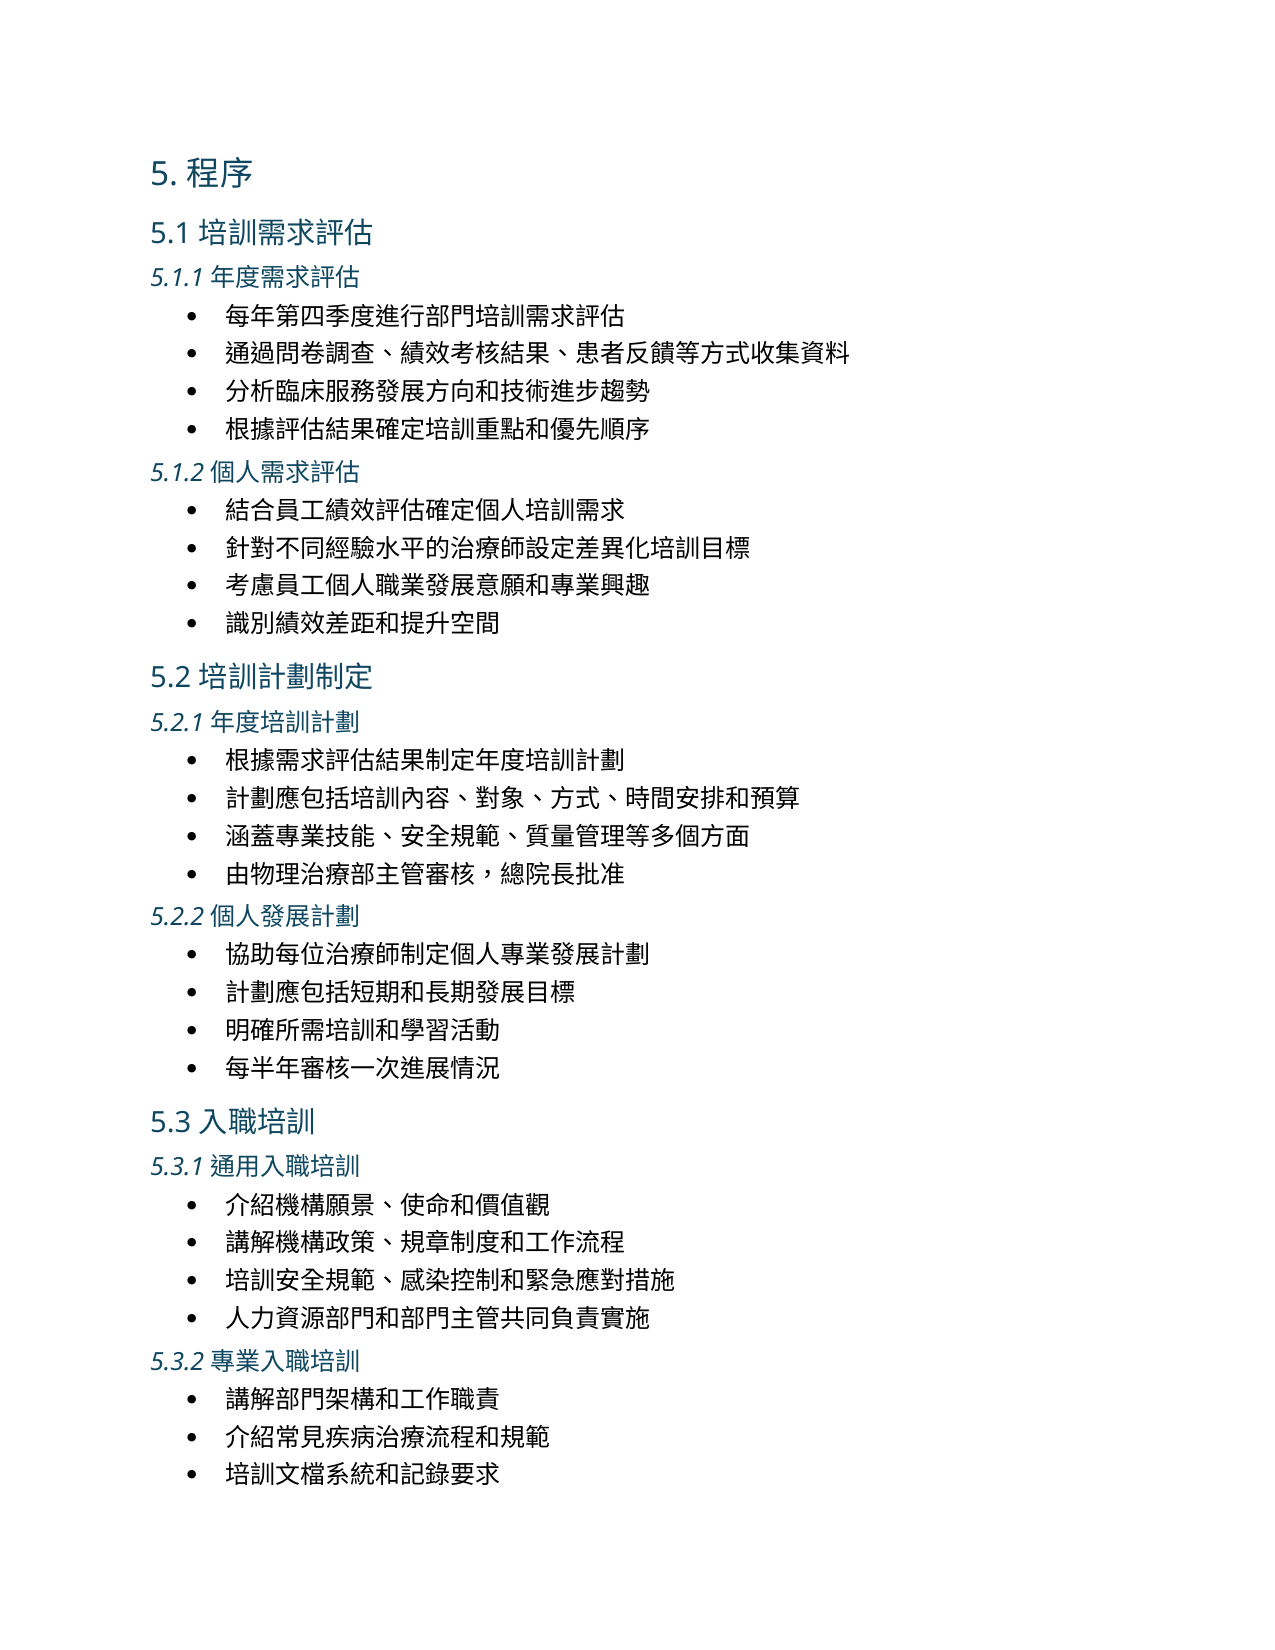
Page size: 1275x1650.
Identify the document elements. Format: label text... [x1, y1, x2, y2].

list 計劃應包括短期和長期發展目標 [187, 975, 1125, 1009]
subtitle 5.1.1 年度需求評估 [150, 260, 1125, 294]
list 每半年審核一次進展情況 [187, 1050, 1125, 1084]
list 協助每位治療師制定個人專業發展計劃 [187, 937, 1125, 971]
list 考慮員工個人職業發展意願和專業興趣 [187, 568, 1125, 602]
list 由物理治療部主管審核，總院長批准 [187, 856, 1125, 890]
list 涵蓋專業技能、安全規範、質量管理等多個方面 [187, 818, 1125, 852]
subtitle 5.3 入職培訓 [150, 1101, 1125, 1141]
list 根據需求評估結果制定年度培訓計劃 [187, 743, 1125, 777]
subtitle 5.3.1 通用入職培訓 [150, 1149, 1125, 1183]
list 培訓安全規範、感染控制和緊急應對措施 [187, 1263, 1125, 1297]
list 明確所需培訓和學習活動 [187, 1012, 1125, 1047]
list 針對不同經驗水平的治療師設定差異化培訓目標 [187, 530, 1125, 564]
list 結合員工績效評估確定個人培訓需求 [187, 492, 1125, 526]
list 分析臨床服務發展方向和技術進步趨勢 [187, 374, 1125, 408]
list 介紹機構願景、使命和價值觀 [187, 1187, 1125, 1221]
subtitle 5.2 培訓計劃制定 [150, 657, 1125, 696]
subtitle 5.1.2 個人需求評估 [150, 454, 1125, 488]
list 培訓文檔系統和記錄要求 [187, 1457, 1125, 1491]
list 講解機構政策、規章制度和工作流程 [187, 1225, 1125, 1259]
list 根據評估結果確定培訓重點和優先順序 [187, 412, 1125, 446]
list 計劃應包括培訓內容、對象、方式、時間安排和預算 [187, 781, 1125, 815]
subtitle 5.3.2 專業入職培訓 [150, 1343, 1125, 1377]
subtitle 5.2.1 年度培訓計劃 [150, 704, 1125, 739]
list 通過問卷調查、績效考核結果、患者反饋等方式收集資料 [187, 336, 1125, 370]
list 識別績效差距和提升空間 [187, 606, 1125, 640]
list 人力資源部門和部門主管共同負責實施 [187, 1301, 1125, 1335]
subtitle 5.1 培訓需求評估 [150, 212, 1125, 252]
subtitle 5. 程序 [150, 150, 1125, 195]
list 講解部門架構和工作職責 [187, 1381, 1125, 1415]
list 介紹常見疾病治療流程和規範 [187, 1419, 1125, 1453]
list 每年第四季度進行部門培訓需求評估 [187, 298, 1125, 332]
subtitle 5.2.2 個人發展計劃 [150, 899, 1125, 933]
